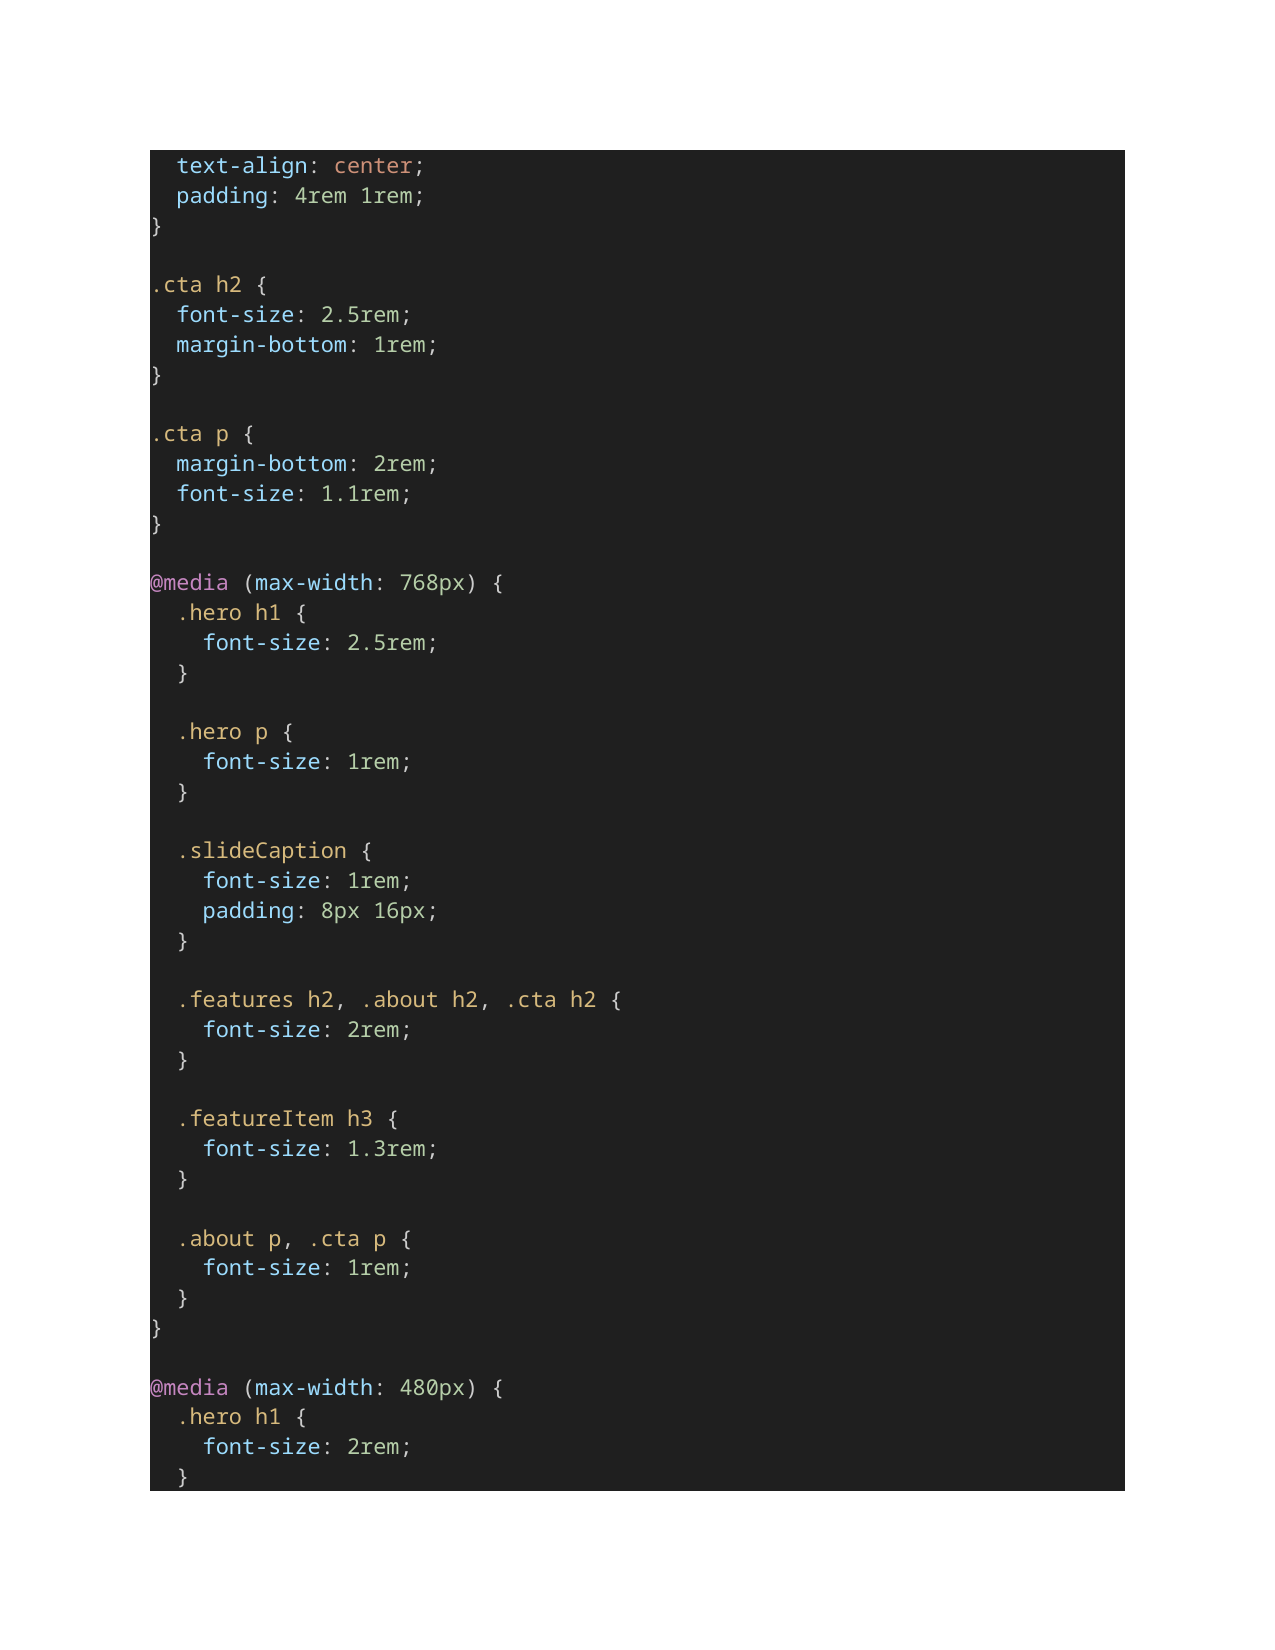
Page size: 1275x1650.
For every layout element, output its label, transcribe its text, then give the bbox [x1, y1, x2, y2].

text margin-bottom: 1rem; [150, 329, 1125, 358]
text .cta h2 { [150, 269, 1125, 299]
text .hero h1 { [150, 597, 1125, 627]
text font-size: 2rem; [150, 1431, 1125, 1461]
text font-size: 1rem; [150, 1252, 1125, 1282]
text } [150, 1044, 1125, 1073]
text } [150, 1282, 1125, 1312]
text font-size: 2.5rem; [150, 627, 1125, 656]
text font-size: 1.1rem; [150, 478, 1125, 507]
text .cta p { [150, 418, 1125, 448]
text font-size: 2rem; [150, 1014, 1125, 1044]
text .hero h1 { [150, 1401, 1125, 1431]
text } [150, 358, 1125, 388]
text padding: 8px 16px; [150, 895, 1125, 924]
text } [150, 209, 1125, 239]
text } [150, 1461, 1125, 1491]
text text-align: center; [150, 150, 1125, 180]
text @media (max-width: 768px) { [150, 567, 1125, 597]
text .featureItem h3 { [150, 1103, 1125, 1133]
text } [150, 656, 1125, 686]
text @media (max-width: 480px) { [150, 1371, 1125, 1401]
text .features h2, .about h2, .cta h2 { [150, 984, 1125, 1014]
text } [150, 924, 1125, 954]
text } [150, 1163, 1125, 1193]
text padding: 4rem 1rem; [150, 180, 1125, 209]
text font-size: 1.3rem; [150, 1133, 1125, 1163]
text } [150, 776, 1125, 805]
text .slideCaption { [150, 835, 1125, 865]
text } [150, 507, 1125, 537]
text } [150, 1312, 1125, 1342]
text margin-bottom: 2rem; [150, 448, 1125, 478]
text .hero p { [150, 716, 1125, 746]
text .about p, .cta p { [150, 1222, 1125, 1252]
text font-size: 1rem; [150, 865, 1125, 895]
text font-size: 2.5rem; [150, 299, 1125, 329]
text font-size: 1rem; [150, 746, 1125, 776]
